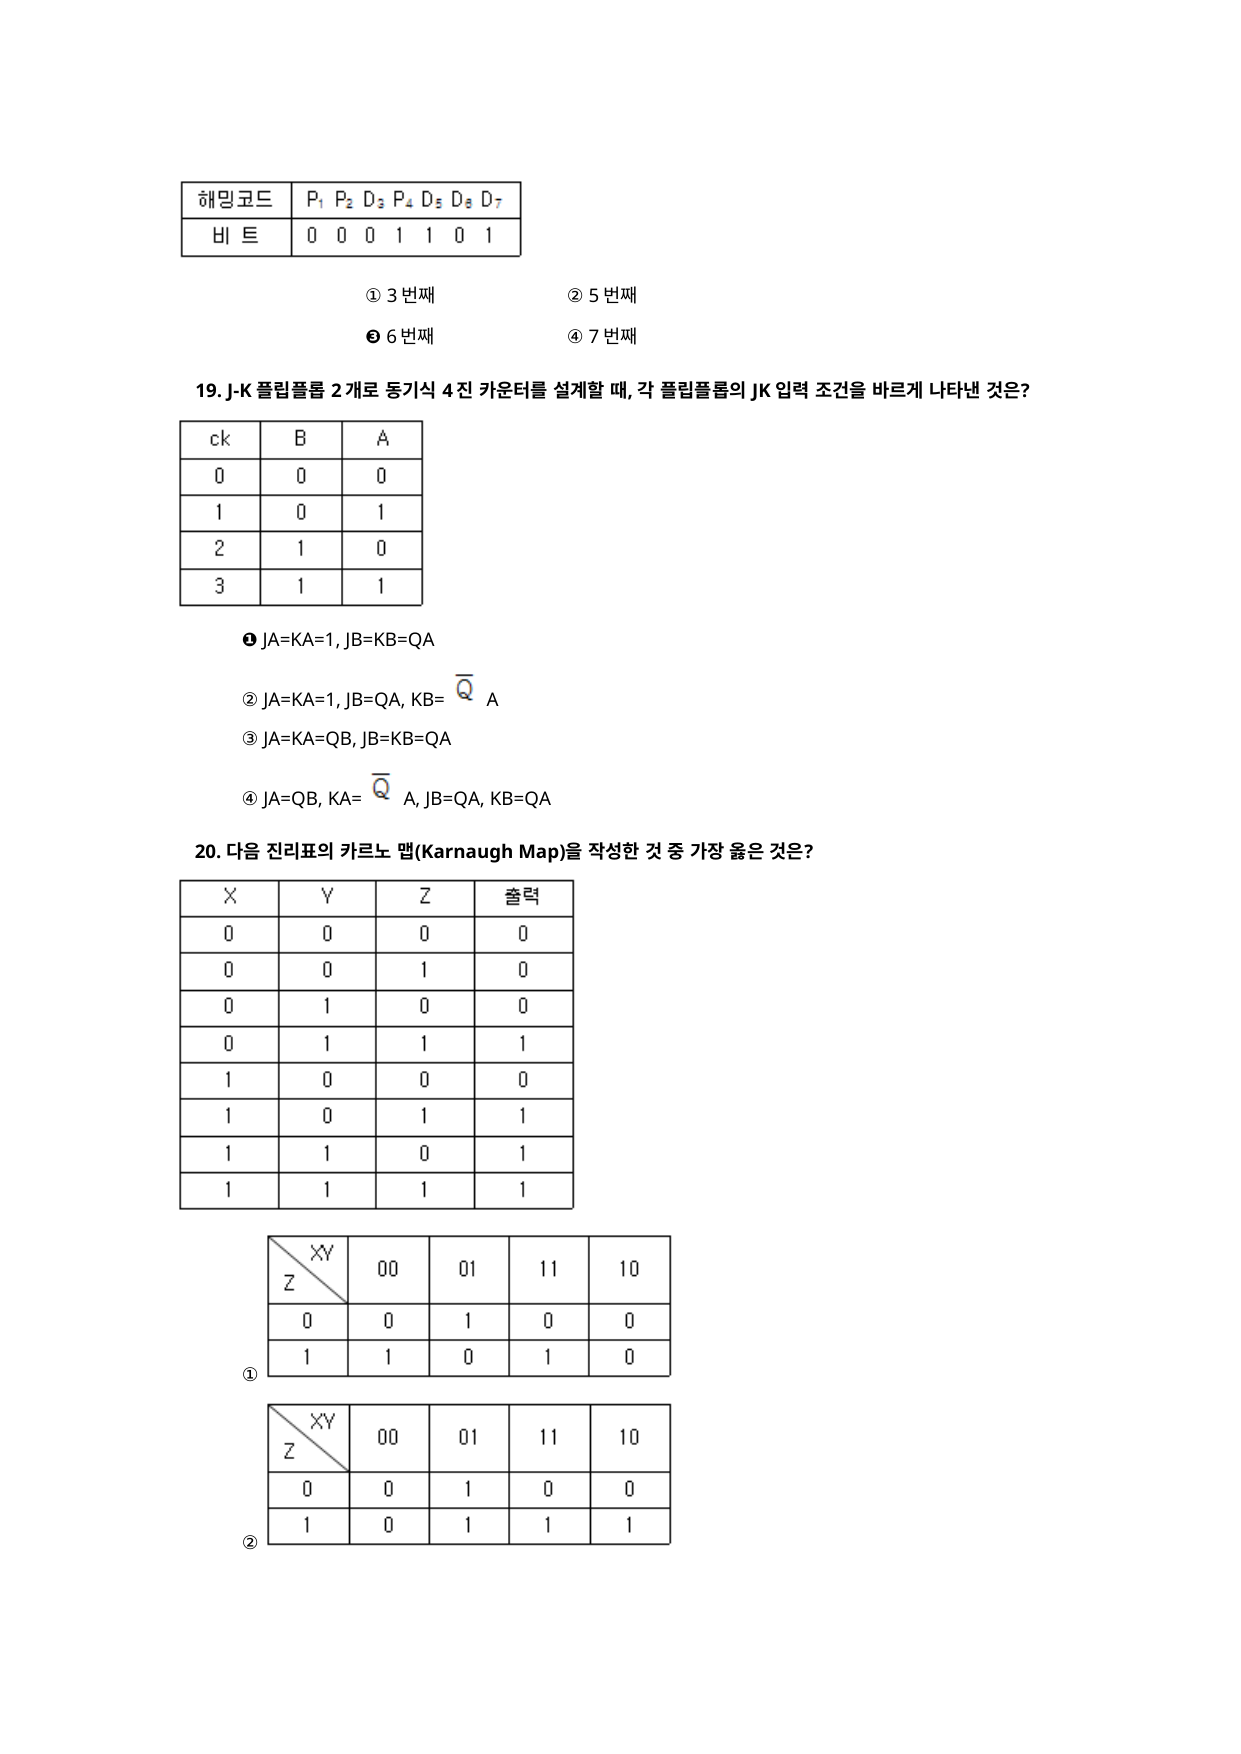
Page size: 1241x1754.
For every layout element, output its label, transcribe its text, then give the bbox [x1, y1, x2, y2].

picture [175, 416, 428, 608]
text ② JA=KA=1, JB=QA, KB= A [222, 666, 1084, 712]
text 20. 다음 진리표의 카르노 맵(Karnaugh Map)을 작성한 것 중 가장 옳은 것은? [194, 837, 1084, 864]
picture [175, 177, 528, 262]
picture [175, 878, 579, 1213]
text ① 3번째 ② 5번째 [345, 281, 1084, 308]
text ③ JA=KA=QB, JB=KB=QA [222, 726, 1084, 751]
picture [263, 1231, 676, 1382]
text ❶ JA=KA=1, JB=KB=QA [222, 627, 1084, 652]
picture [445, 665, 481, 707]
picture [263, 1401, 676, 1550]
text ❸ 6번째 ④ 7번째 [346, 322, 1084, 349]
text ④ JA=QB, KA= A, JB=QA, KB=QA [222, 764, 1084, 811]
picture [362, 764, 398, 806]
text 19. J-K 플립플롭 2개로 동기식 4진 카운터를 설계할 때, 각 플립플롭의 JK 입력 조건을 바르게 나타낸 것은? [195, 376, 1084, 403]
